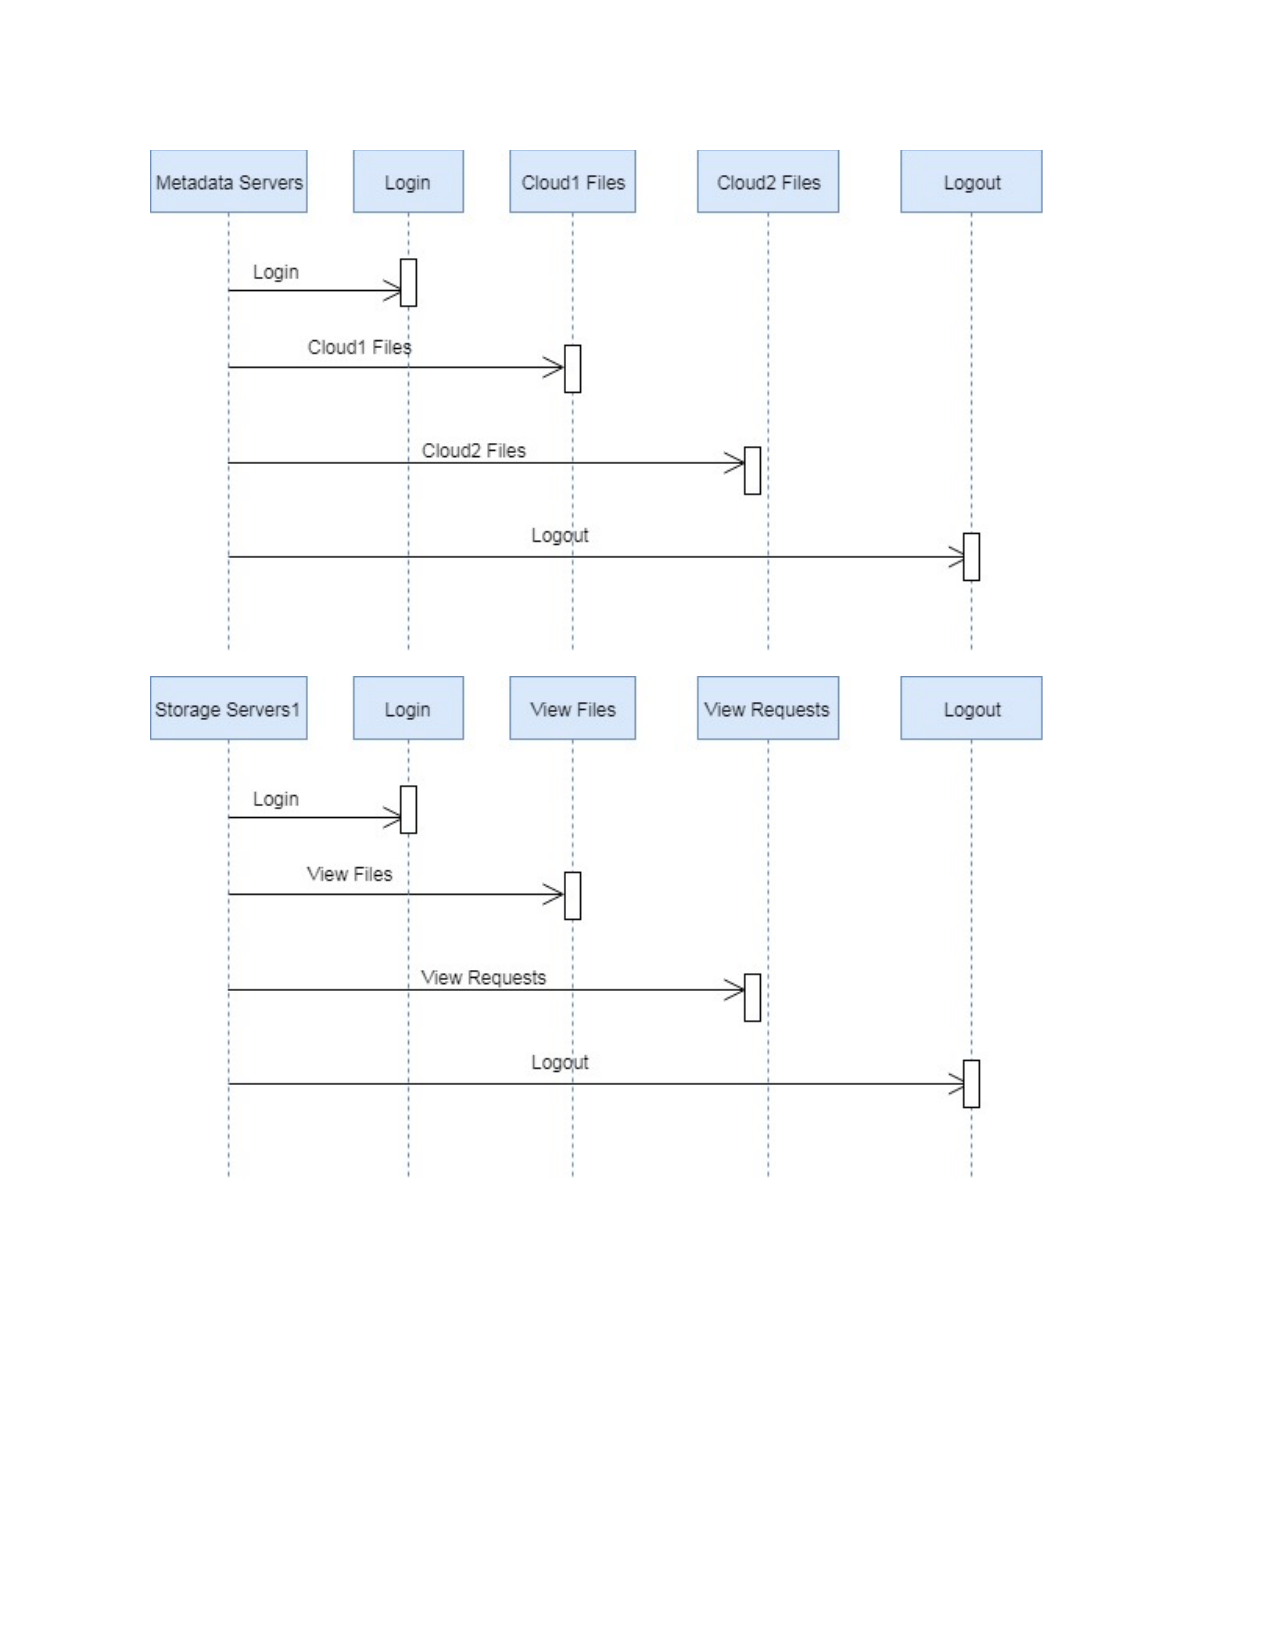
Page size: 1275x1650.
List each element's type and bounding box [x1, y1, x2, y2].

picture [150, 676, 1043, 1179]
picture [150, 150, 1043, 652]
